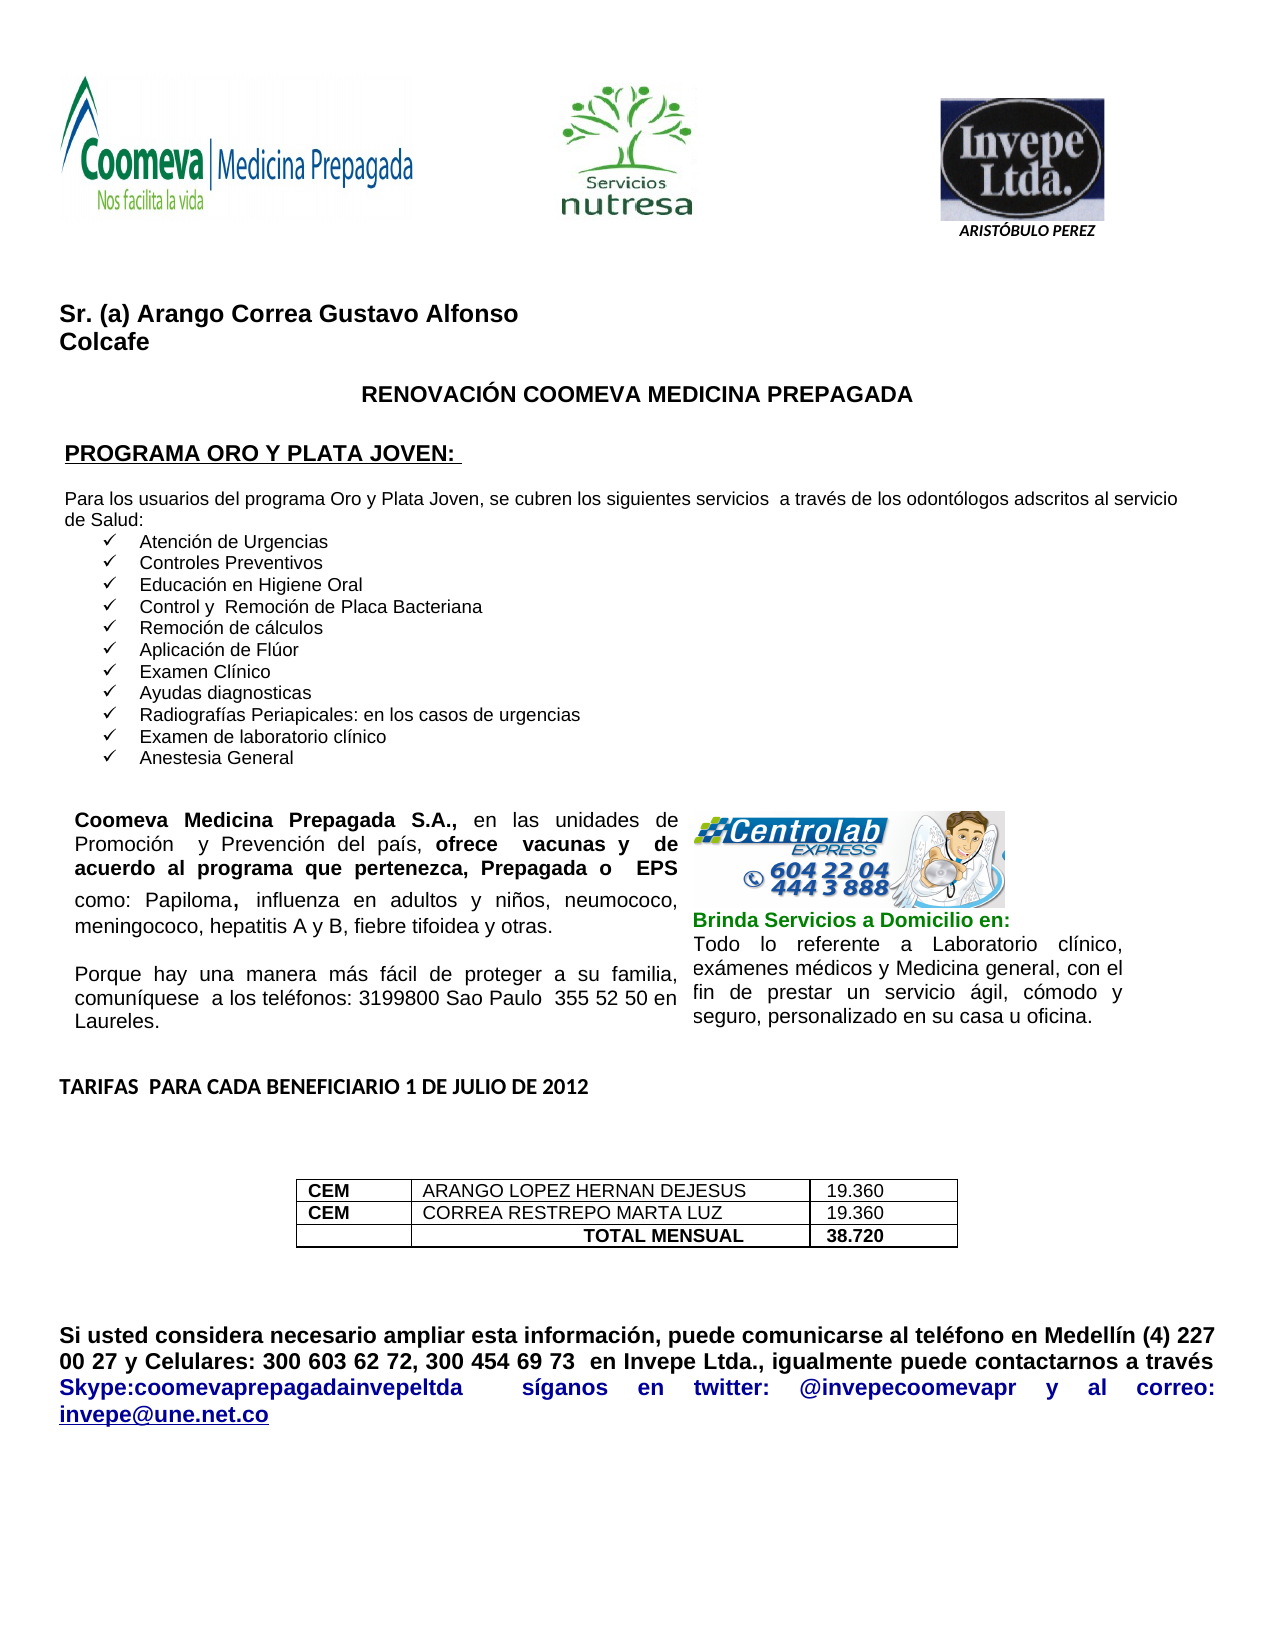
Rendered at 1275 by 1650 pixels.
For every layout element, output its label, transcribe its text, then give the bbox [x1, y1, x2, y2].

table_cell 19.360 [811, 1202, 957, 1224]
text TARIFAS PARA CADA BENEFICIARIO 1 DE JULIO DE 2012 [59, 1072, 1216, 1101]
table_cell CORREA RESTREPO MARTA LUZ [412, 1202, 809, 1224]
text Si usted considera necesario ampliar esta información, puede comunicarse al teléfono en Medellín (4) 227 00 27 y Celulares: 300 603 62 72, 300 454 69 73 en Invepe Ltda., igualmente puede contactarnos a través Skype:coomevaprepagadainvepeltda síganos en twitter: @invepecoomevapr y al correo: invepe@une.net.co [59, 1322, 1216, 1427]
table_header CEM [297, 1180, 411, 1201]
table_cell 38.720 [811, 1225, 957, 1246]
picture [694, 811, 1005, 908]
picture [940, 98, 1105, 221]
text Sr. (a) Arango Correa Gustavo Alfonso [59, 298, 1216, 327]
text Colcafe [59, 327, 1216, 356]
picture [59, 75, 414, 221]
text RENOVACIÓN COOMEVA MEDICINA PREPAGADA [59, 381, 1216, 407]
table_cell [297, 1225, 411, 1246]
table_cell CEM [297, 1202, 411, 1224]
table_header 19.360 [811, 1180, 957, 1201]
table_header ARANGO LOPEZ HERNAN DEJESUS [412, 1180, 809, 1201]
picture [553, 73, 698, 221]
table_cell TOTAL MENSUAL [412, 1225, 809, 1246]
